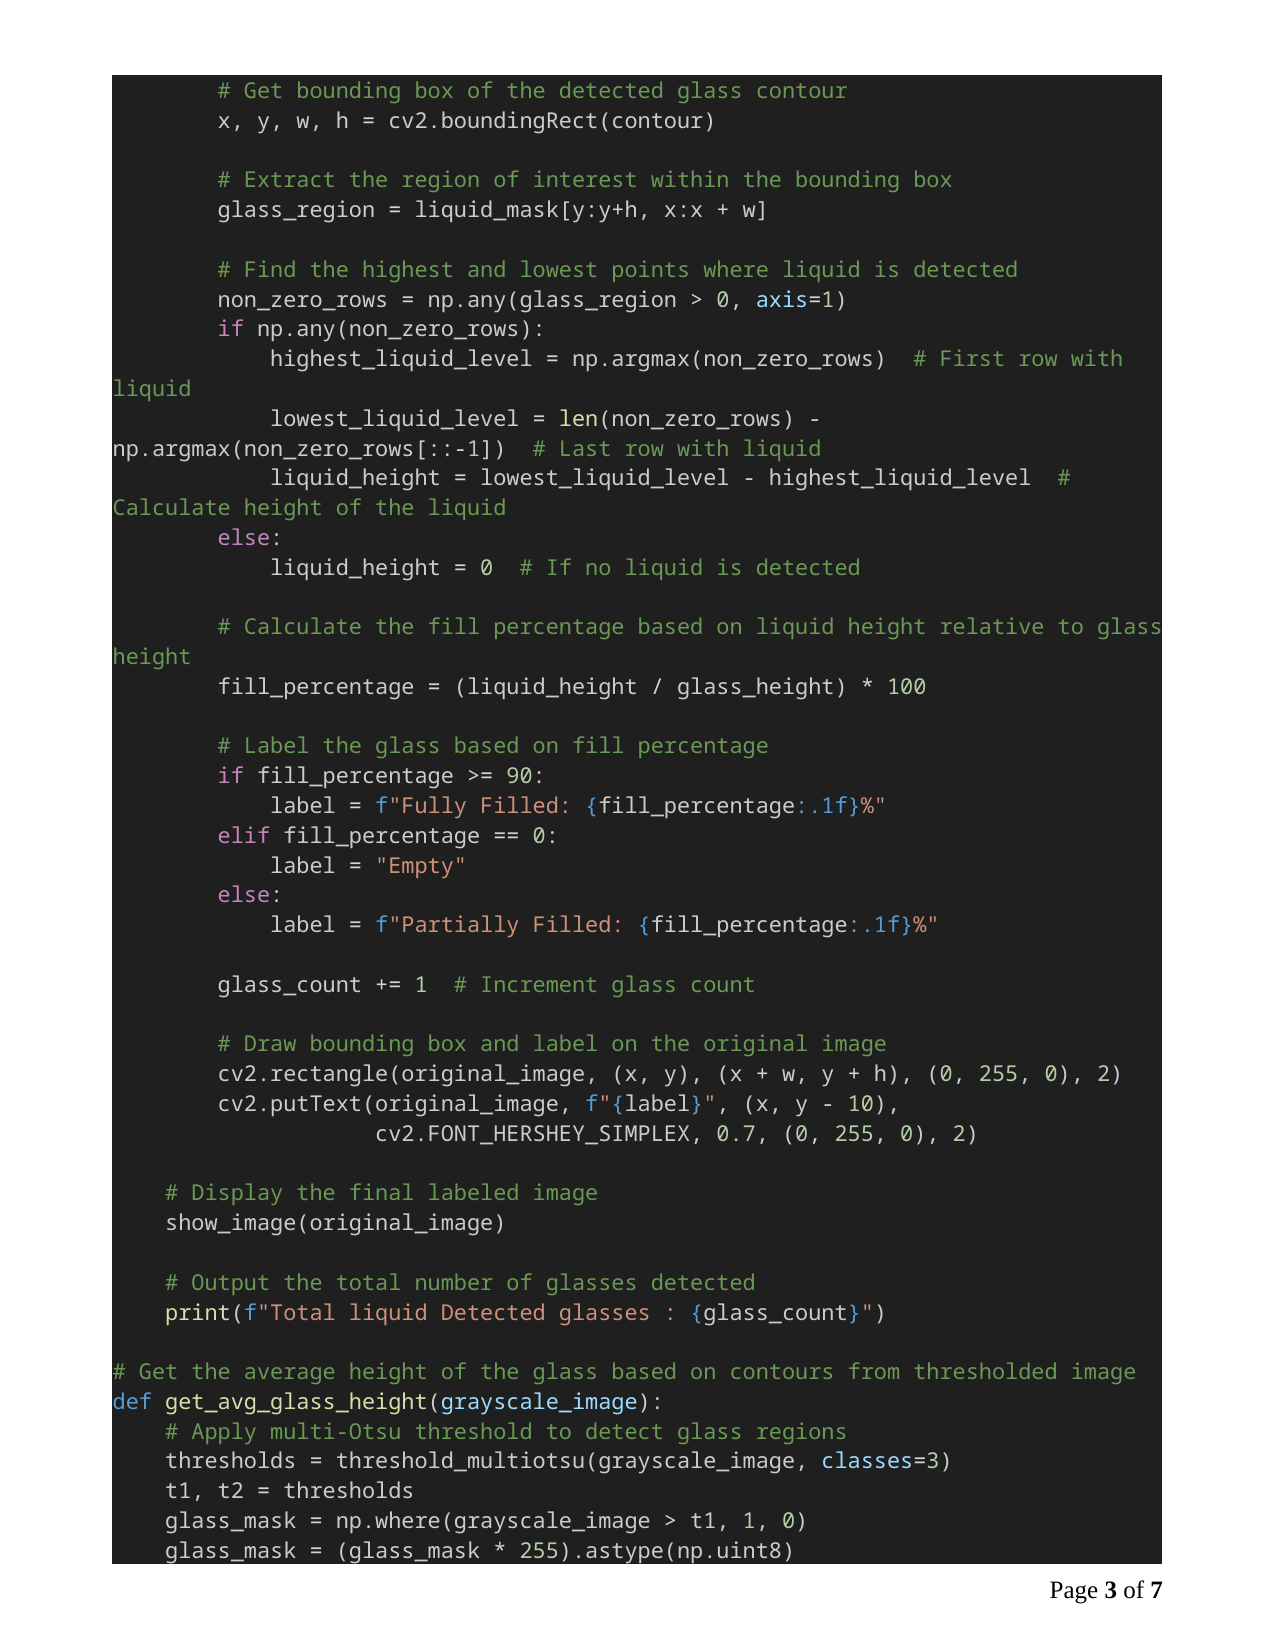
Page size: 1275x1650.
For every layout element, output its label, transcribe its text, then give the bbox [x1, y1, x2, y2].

text # Draw bounding box and label on the original image [112, 1028, 1162, 1058]
text x, y, w, h = cv2.boundingRect(contour) [112, 105, 1162, 134]
text cv2.FONT_HERSHEY_SIMPLEX, 0.7, (0, 255, 0), 2) [112, 1118, 1162, 1147]
text glass_mask = (glass_mask * 255).astype(np.uint8) [112, 1535, 1162, 1564]
text highest_liquid_level = np.argmax(non_zero_rows) # First row with liquid [112, 343, 1162, 403]
text if fill_percentage >= 90: [112, 760, 1162, 790]
text # Get bounding box of the detected glass contour [112, 75, 1162, 105]
text print(f"Total liquid Detected glasses : {glass_count}") [112, 1296, 1162, 1326]
text cv2.rectangle(original_image, (x, y), (x + w, y + h), (0, 255, 0), 2) [112, 1058, 1162, 1088]
text liquid_height = 0 # If no liquid is detected [112, 552, 1162, 581]
text elif fill_percentage == 0: [112, 820, 1162, 849]
text glass_mask = np.where(grayscale_image > t1, 1, 0) [112, 1505, 1162, 1535]
text if np.any(non_zero_rows): [112, 313, 1162, 343]
text cv2.putText(original_image, f"{label}", (x, y - 10), [112, 1088, 1162, 1118]
text show_image(original_image) [112, 1207, 1162, 1237]
text # Apply multi-Otsu threshold to detect glass regions [112, 1416, 1162, 1445]
text fill_percentage = (liquid_height / glass_height) * 100 [112, 671, 1162, 701]
text label = "Empty" [112, 849, 1162, 879]
text # Extract the region of interest within the bounding box [112, 164, 1162, 194]
text # Label the glass based on fill percentage [112, 730, 1162, 760]
text def get_avg_glass_height(grayscale_image): [112, 1386, 1162, 1416]
text else: [112, 879, 1162, 909]
text lowest_liquid_level = len(non_zero_rows) - np.argmax(non_zero_rows[::-1]) # Last row with liquid [112, 403, 1162, 462]
text non_zero_rows = np.any(glass_region > 0, axis=1) [112, 283, 1162, 313]
text # Calculate the fill percentage based on liquid height relative to glass height [112, 611, 1162, 671]
text # Get the average height of the glass based on contours from thresholded image [112, 1356, 1162, 1386]
text glass_count += 1 # Increment glass count [112, 969, 1162, 998]
text glass_region = liquid_mask[y:y+h, x:x + w] [112, 194, 1162, 224]
text thresholds = threshold_multiotsu(grayscale_image, classes=3) [112, 1445, 1162, 1475]
text t1, t2 = thresholds [112, 1475, 1162, 1505]
text liquid_height = lowest_liquid_level - highest_liquid_level # Calculate height of the liquid [112, 462, 1162, 522]
text else: [112, 522, 1162, 552]
text label = f"Fully Filled: {fill_percentage:.1f}%" [112, 790, 1162, 820]
text # Find the highest and lowest points where liquid is detected [112, 254, 1162, 283]
text # Output the total number of glasses detected [112, 1267, 1162, 1296]
text # Display the final labeled image [112, 1177, 1162, 1207]
text label = f"Partially Filled: {fill_percentage:.1f}%" [112, 909, 1162, 939]
